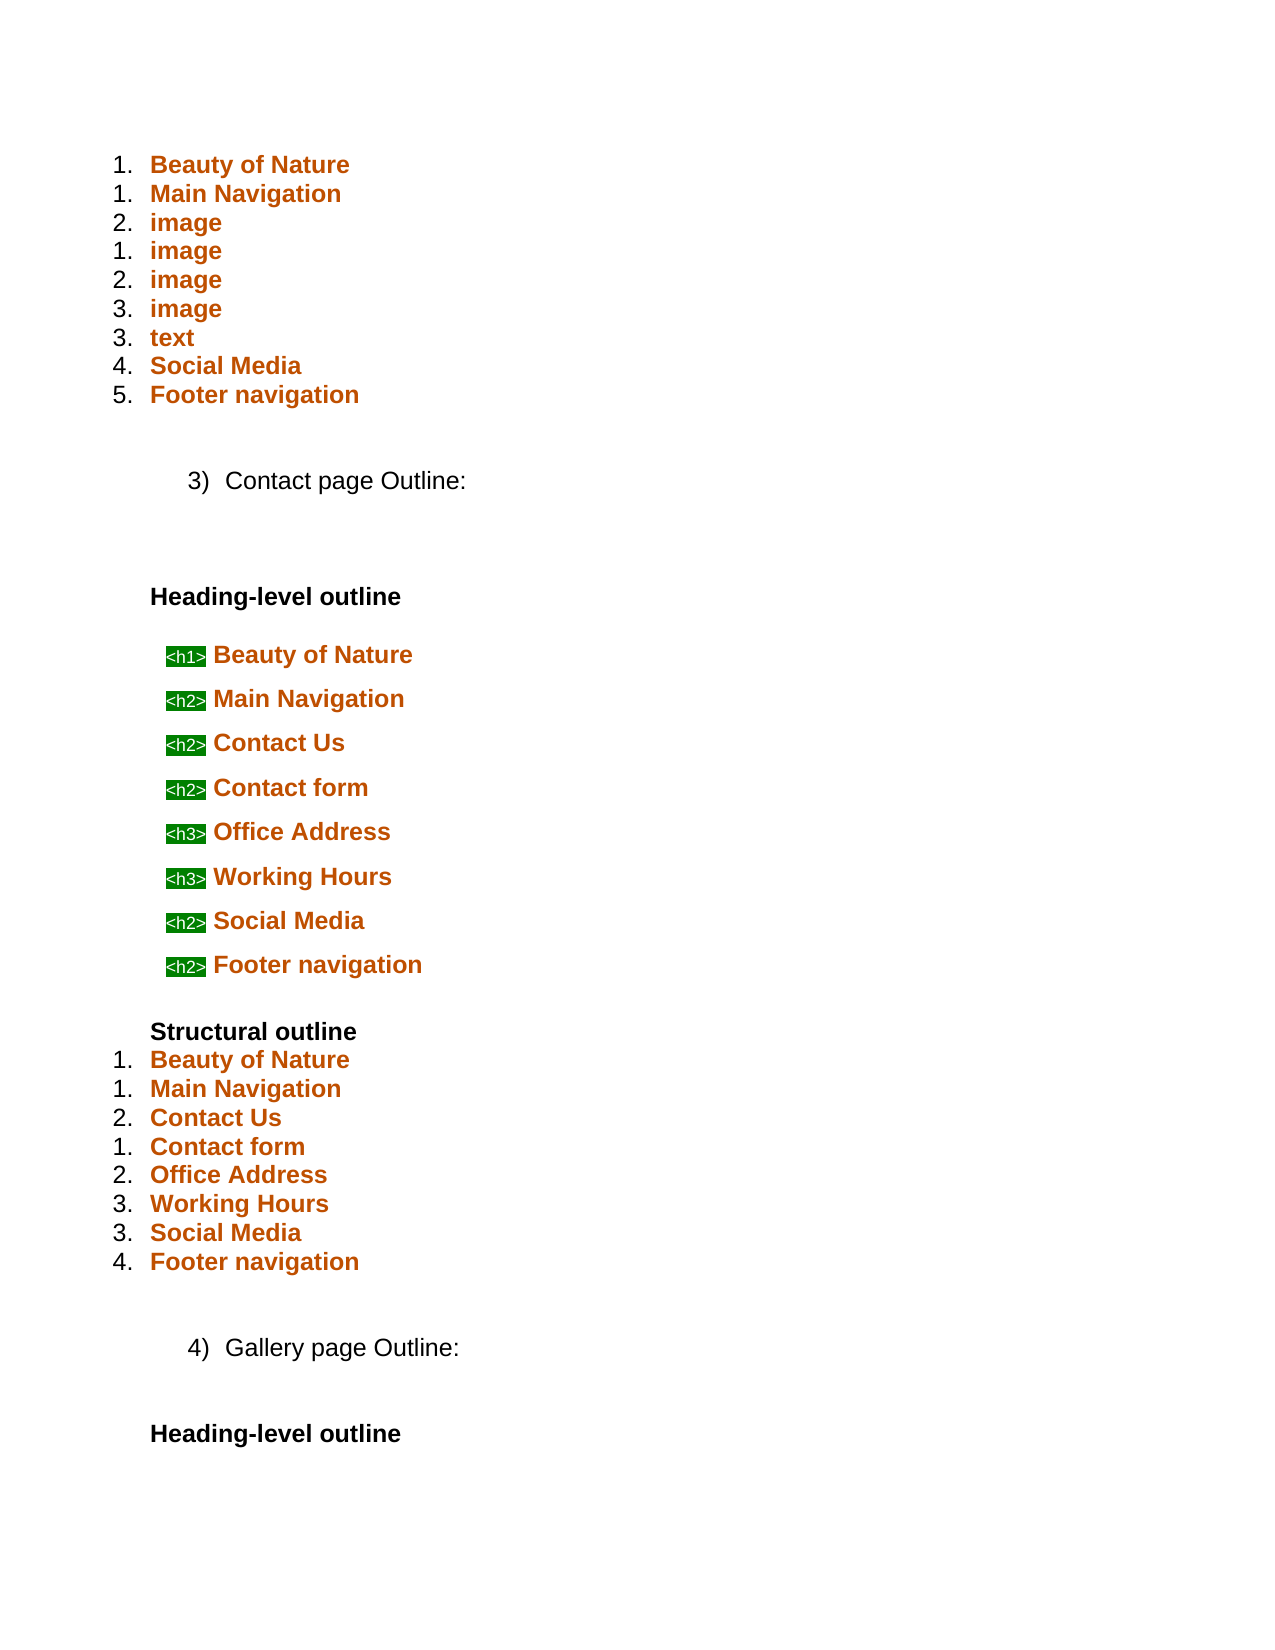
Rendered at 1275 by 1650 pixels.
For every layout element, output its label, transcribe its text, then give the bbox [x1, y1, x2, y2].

text <h2> Contact form [166, 773, 1109, 801]
list Gallery page Outline: [187, 1333, 1125, 1361]
list image [112, 207, 1125, 236]
list Social Media [112, 351, 1125, 380]
text <h3> Working Hours [166, 861, 1109, 890]
text <h3> Office Address [166, 817, 1109, 846]
list Contact page Outline: [187, 466, 1125, 495]
text <h2> Footer navigation [166, 950, 1109, 979]
list Social Media [112, 1218, 1125, 1246]
list text [112, 322, 1125, 351]
list Working Hours [112, 1189, 1125, 1218]
text Heading-level outline [150, 1419, 1125, 1448]
list image [112, 265, 1125, 294]
list Office Address [112, 1160, 1125, 1189]
list image [112, 236, 1125, 265]
list image [112, 294, 1125, 322]
text Structural outline [150, 1016, 1125, 1045]
list Contact Us [112, 1103, 1125, 1131]
text <h2> Main Navigation [166, 684, 1109, 713]
list Beauty of Nature [112, 150, 1125, 179]
list Footer navigation [112, 1246, 1125, 1275]
text <h2> Contact Us [166, 728, 1109, 757]
list Main Navigation [112, 1074, 1125, 1103]
list Contact form [112, 1131, 1125, 1160]
text <h1> Beauty of Nature [166, 639, 1109, 668]
text Heading-level outline [150, 582, 1125, 610]
list Footer navigation [112, 380, 1125, 409]
text <h2> Social Media [166, 906, 1109, 934]
list Main Navigation [112, 179, 1125, 207]
list Beauty of Nature [112, 1045, 1125, 1074]
